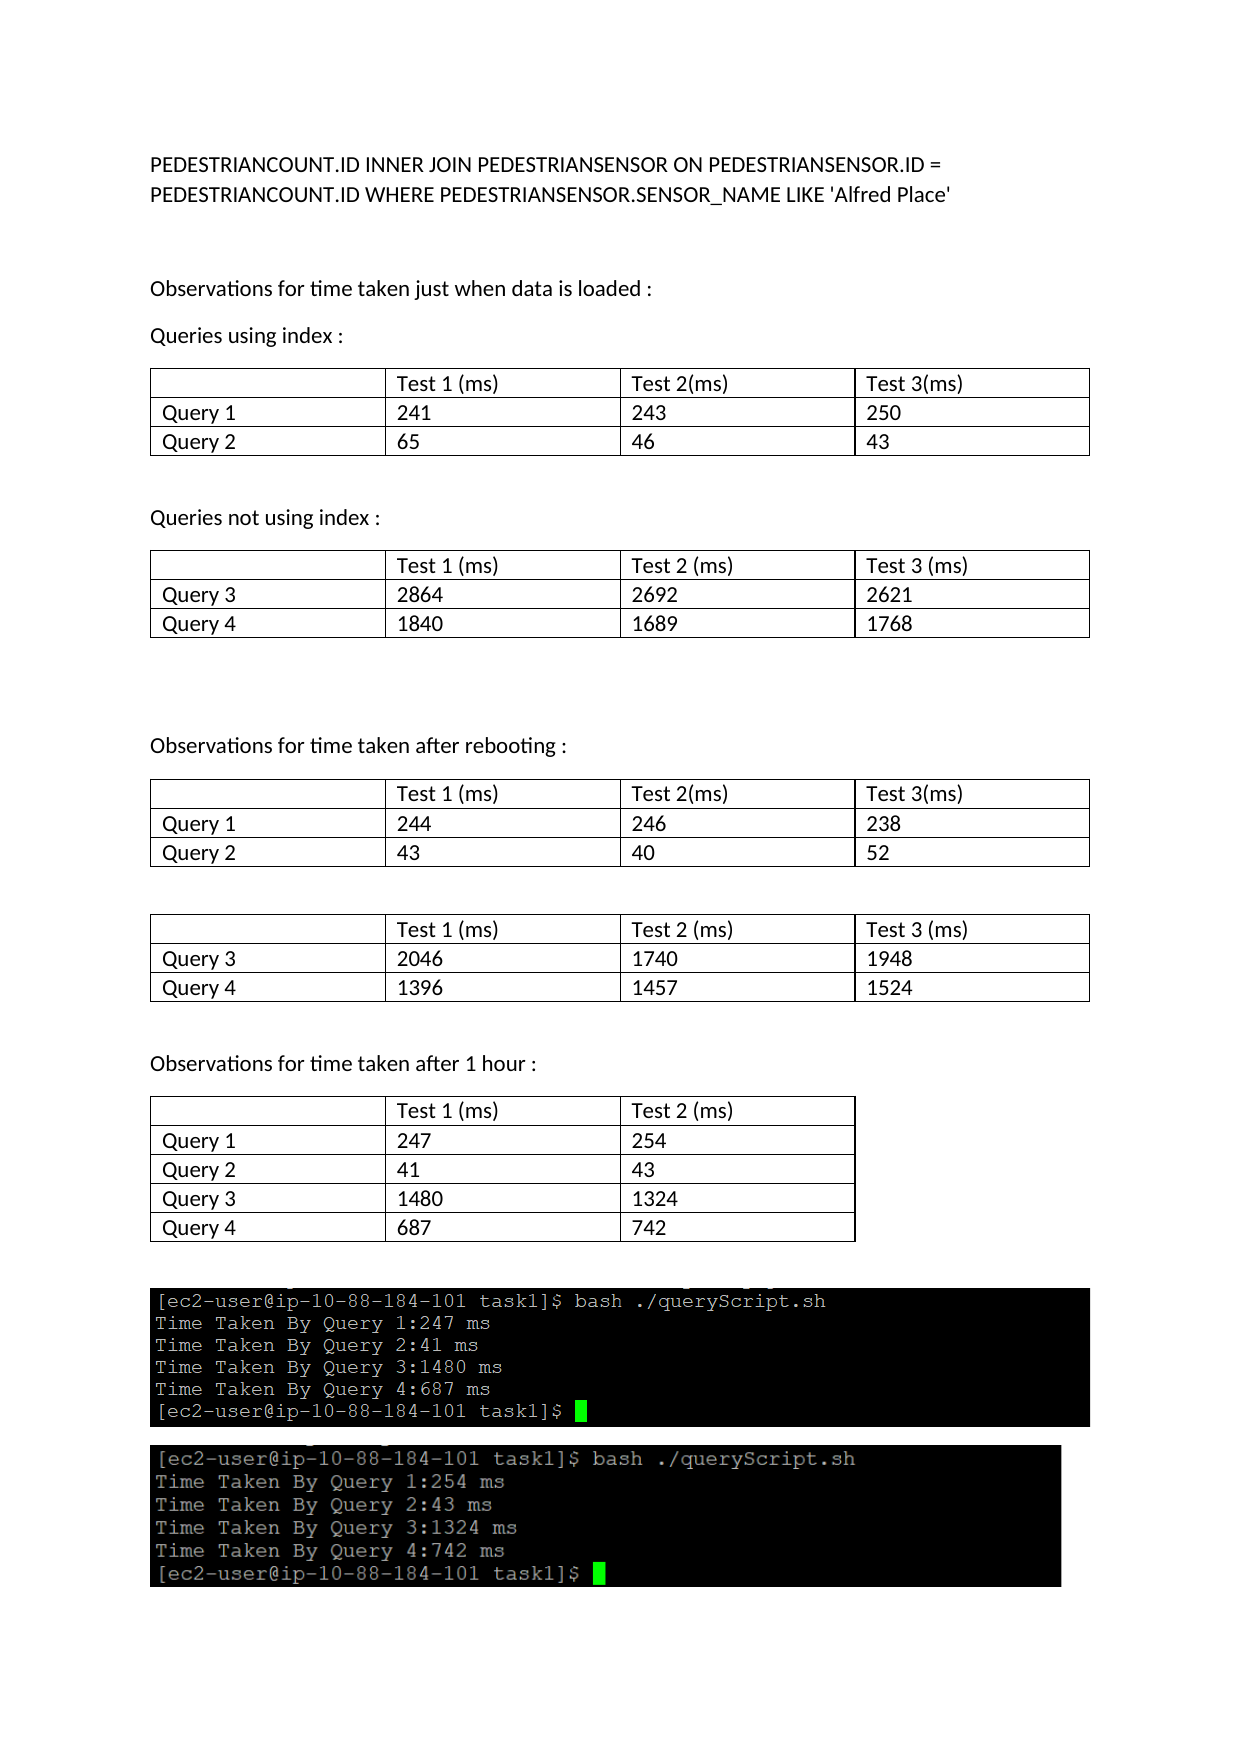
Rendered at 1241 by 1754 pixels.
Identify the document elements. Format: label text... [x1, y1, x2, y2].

table_header Test 2 (ms) [621, 915, 854, 943]
table_header Test 3 (ms) [856, 551, 1089, 579]
table_cell Query 4 [151, 1213, 385, 1241]
table_header Test 1 (ms) [386, 780, 620, 808]
table_cell 243 [621, 398, 854, 426]
text Queries using index : [150, 321, 1090, 349]
picture [150, 1445, 1062, 1587]
table_cell Query 4 [151, 973, 385, 1001]
table_cell 43 [856, 427, 1089, 455]
table_cell Query 1 [151, 809, 385, 837]
table_cell 254 [621, 1126, 854, 1154]
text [150, 150, 1090, 208]
table_cell 1457 [621, 973, 854, 1001]
table_cell 244 [386, 809, 620, 837]
table_cell 742 [621, 1213, 854, 1241]
table_cell 43 [621, 1155, 854, 1183]
table_header Test 2 (ms) [621, 551, 854, 579]
table_cell 1524 [856, 973, 1089, 1001]
table_cell 52 [856, 838, 1089, 866]
table_cell 1840 [386, 609, 620, 637]
table_cell 2621 [856, 580, 1089, 608]
table_cell 250 [856, 398, 1089, 426]
table_header Test 3(ms) [856, 369, 1089, 397]
table_cell 1948 [856, 944, 1089, 972]
text Observations for time taken just when data is loaded : [150, 274, 1090, 302]
table_cell 65 [386, 427, 620, 455]
table_cell 46 [621, 427, 854, 455]
table_cell Query 2 [151, 427, 385, 455]
table_cell 43 [386, 838, 620, 866]
text Observations for time taken after rebooting : [150, 732, 1090, 760]
table_cell 247 [386, 1126, 620, 1154]
table_cell Query 3 [151, 580, 385, 608]
table_cell 1740 [621, 944, 854, 972]
table_header Test 2(ms) [621, 369, 854, 397]
table_cell Query 2 [151, 1155, 385, 1183]
table_cell 1689 [621, 609, 854, 637]
table_cell Query 3 [151, 944, 385, 972]
table_header Test 3(ms) [856, 780, 1089, 808]
table_header [151, 369, 385, 397]
table_cell 1324 [621, 1184, 854, 1212]
table_header Test 1 (ms) [386, 1097, 620, 1125]
table_cell 2864 [386, 580, 620, 608]
table_header [151, 1097, 385, 1125]
table_cell 241 [386, 398, 620, 426]
picture [150, 1288, 1091, 1427]
table_cell 2692 [621, 580, 854, 608]
table_cell Query 1 [151, 1126, 385, 1154]
table_cell 40 [621, 838, 854, 866]
table_cell 687 [386, 1213, 620, 1241]
table_cell 1768 [856, 609, 1089, 637]
table_header [151, 780, 385, 808]
table_header Test 1 (ms) [386, 551, 620, 579]
table_cell Query 2 [151, 838, 385, 866]
table_cell 238 [856, 809, 1089, 837]
table_cell 246 [621, 809, 854, 837]
table_cell Query 1 [151, 398, 385, 426]
table_cell 2046 [386, 944, 620, 972]
text Queries not using index : [150, 503, 1090, 531]
table_cell Query 4 [151, 609, 385, 637]
table_header Test 2(ms) [621, 780, 854, 808]
table_header Test 3 (ms) [856, 915, 1089, 943]
table_header [151, 915, 385, 943]
table_cell 1396 [386, 973, 620, 1001]
table_header Test 2 (ms) [621, 1097, 854, 1125]
table_cell 1480 [386, 1184, 620, 1212]
table_header [151, 551, 385, 579]
table_header Test 1 (ms) [386, 369, 620, 397]
table_cell 41 [386, 1155, 620, 1183]
text Observations for time taken after 1 hour : [150, 1049, 1090, 1077]
table_cell Query 3 [151, 1184, 385, 1212]
table_header Test 1 (ms) [386, 915, 620, 943]
